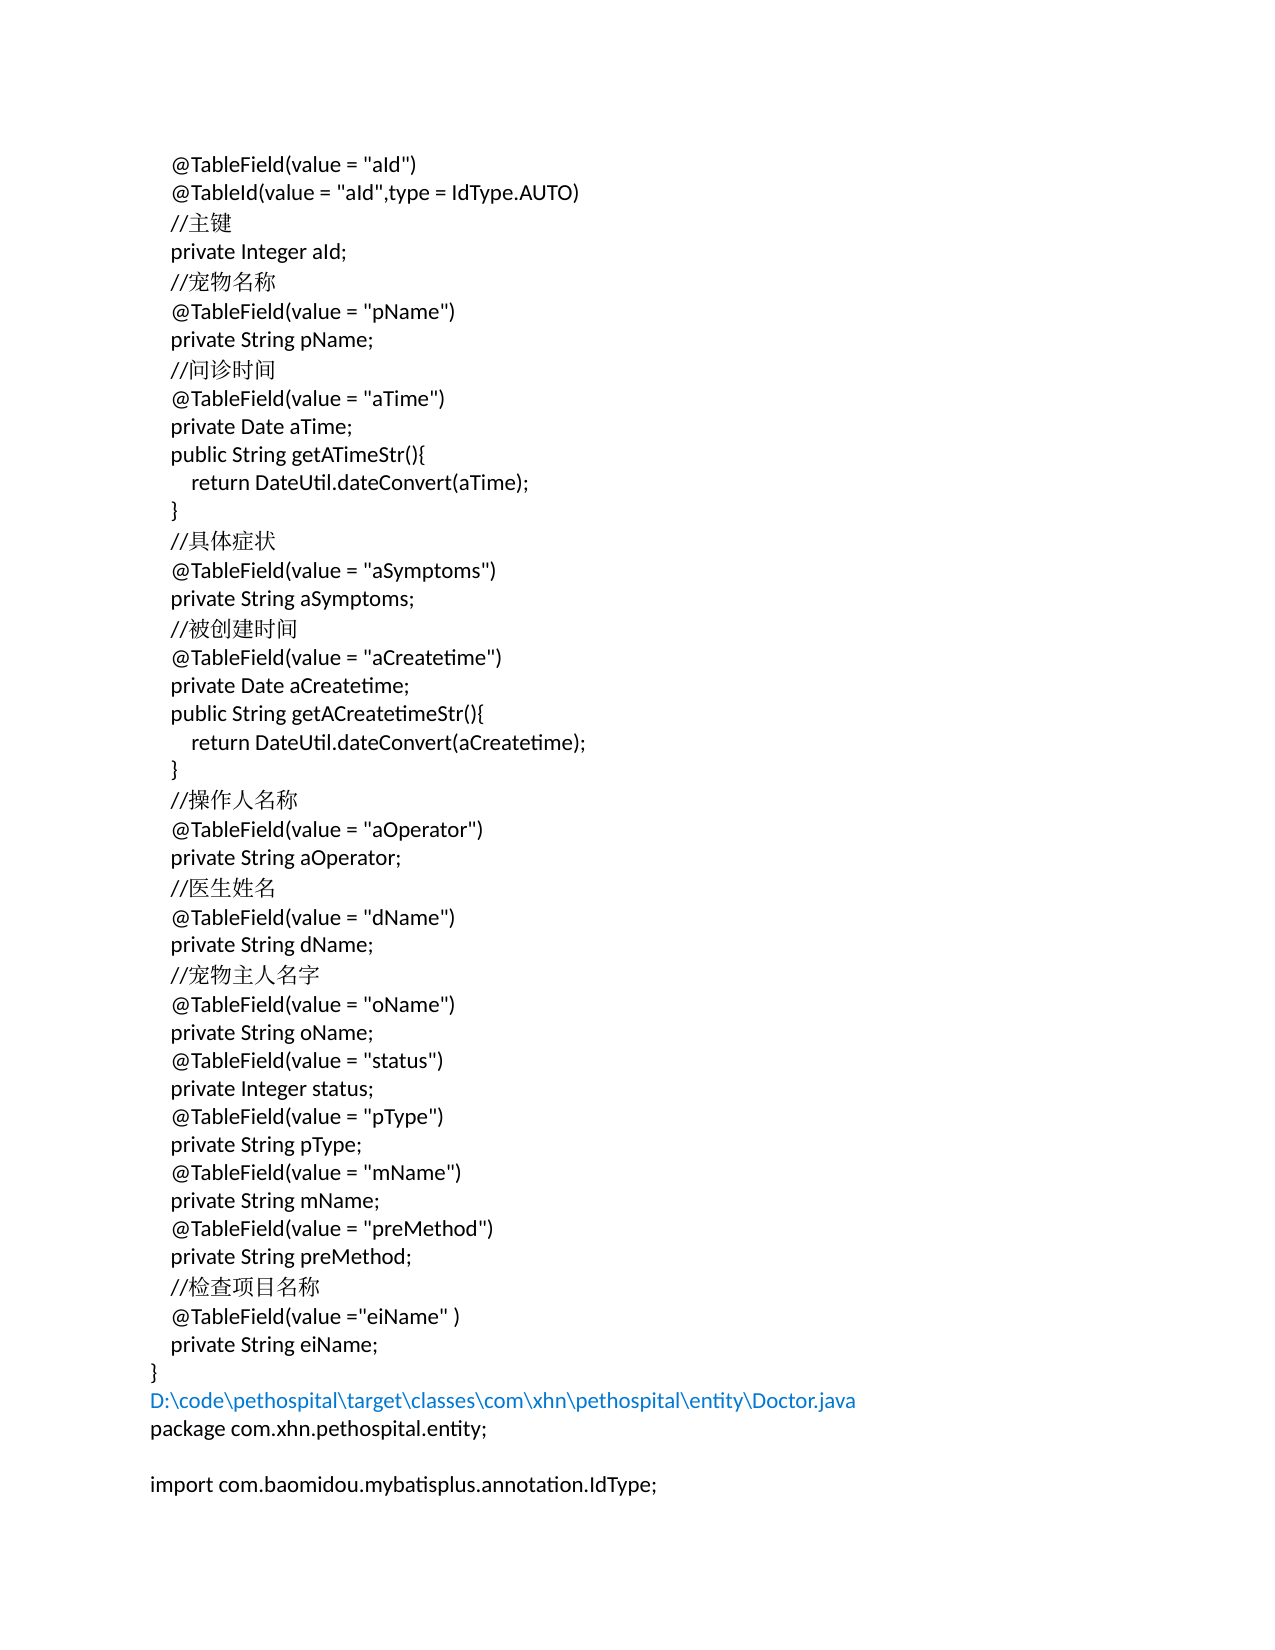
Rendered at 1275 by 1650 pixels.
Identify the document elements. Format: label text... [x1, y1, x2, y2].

text private String oName; [150, 1018, 1125, 1046]
text //操作人名称 [150, 784, 1125, 815]
text } [150, 497, 1125, 524]
text @TableField(value = "pName") [150, 297, 1125, 325]
text @TableField(value = "dName") [150, 903, 1125, 931]
text private String aSymptoms; [150, 584, 1125, 612]
text @TableField(value = "preMethod") [150, 1214, 1125, 1242]
text public String getATimeStr(){ [150, 441, 1125, 468]
text D:\code\pethospital\target\classes\com\xhn\pethospital\entity\Doctor.java [150, 1386, 1125, 1414]
text } [150, 1358, 1125, 1386]
text @TableField(value = "pType") [150, 1102, 1125, 1130]
text //问诊时间 [150, 353, 1125, 384]
text @TableField(value ="eiName" ) [150, 1302, 1125, 1330]
text return DateUtil.dateConvert(aCreatetime); [150, 728, 1125, 756]
text private Integer status; [150, 1074, 1125, 1102]
text //检查项目名称 [150, 1270, 1125, 1302]
text //宠物主人名字 [150, 959, 1125, 990]
text @TableField(value = "status") [150, 1046, 1125, 1074]
text @TableField(value = "aTime") [150, 384, 1125, 412]
text private Integer aId; [150, 237, 1125, 266]
text //具体症状 [150, 524, 1125, 556]
text private Date aTime; [150, 412, 1125, 441]
text @TableField(value = "aSymptoms") [150, 556, 1125, 584]
text //主键 [150, 206, 1125, 237]
text private String pType; [150, 1130, 1125, 1158]
text @TableField(value = "aCreatetime") [150, 643, 1125, 672]
text public String getACreatetimeStr(){ [150, 699, 1125, 728]
text @TableField(value = "oName") [150, 990, 1125, 1018]
text private String aOperator; [150, 843, 1125, 871]
text private String preMethod; [150, 1242, 1125, 1270]
text private String dName; [150, 931, 1125, 959]
text //医生姓名 [150, 871, 1125, 903]
text return DateUtil.dateConvert(aTime); [150, 468, 1125, 497]
text private Date aCreatetime; [150, 672, 1125, 699]
text private String eiName; [150, 1330, 1125, 1358]
text //宠物名称 [150, 266, 1125, 297]
text import com.baomidou.mybatisplus.annotation.IdType; [150, 1470, 1125, 1498]
text @TableField(value = "aId") [150, 150, 1125, 178]
text } [150, 756, 1125, 784]
text @TableField(value = "aOperator") [150, 815, 1125, 843]
text package com.xhn.pethospital.entity; [150, 1414, 1125, 1442]
text @TableId(value = "aId",type = IdType.AUTO) [150, 178, 1125, 206]
text //被创建时间 [150, 612, 1125, 643]
text @TableField(value = "mName") [150, 1158, 1125, 1186]
text private String mName; [150, 1186, 1125, 1214]
text private String pName; [150, 325, 1125, 353]
